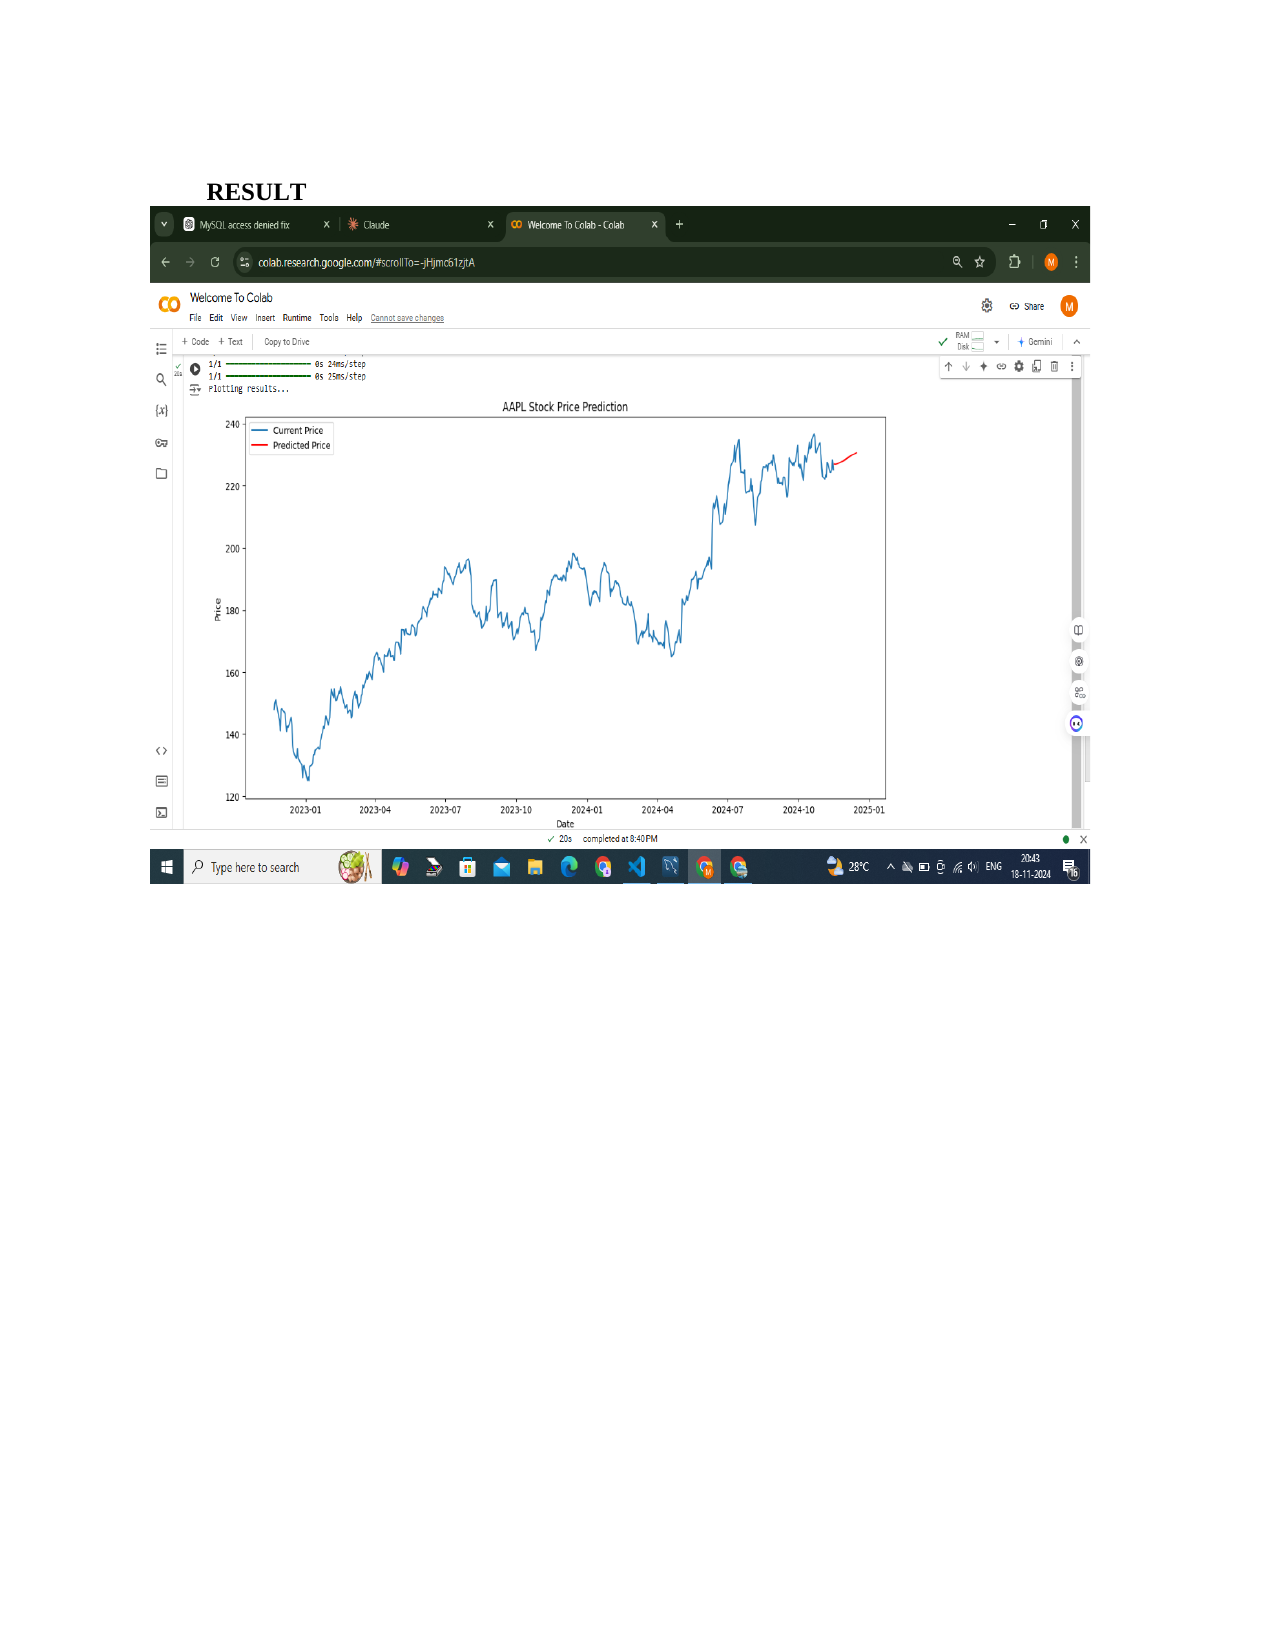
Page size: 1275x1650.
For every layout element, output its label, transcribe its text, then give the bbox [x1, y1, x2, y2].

picture [150, 206, 1091, 884]
text RESULT [150, 150, 1118, 206]
